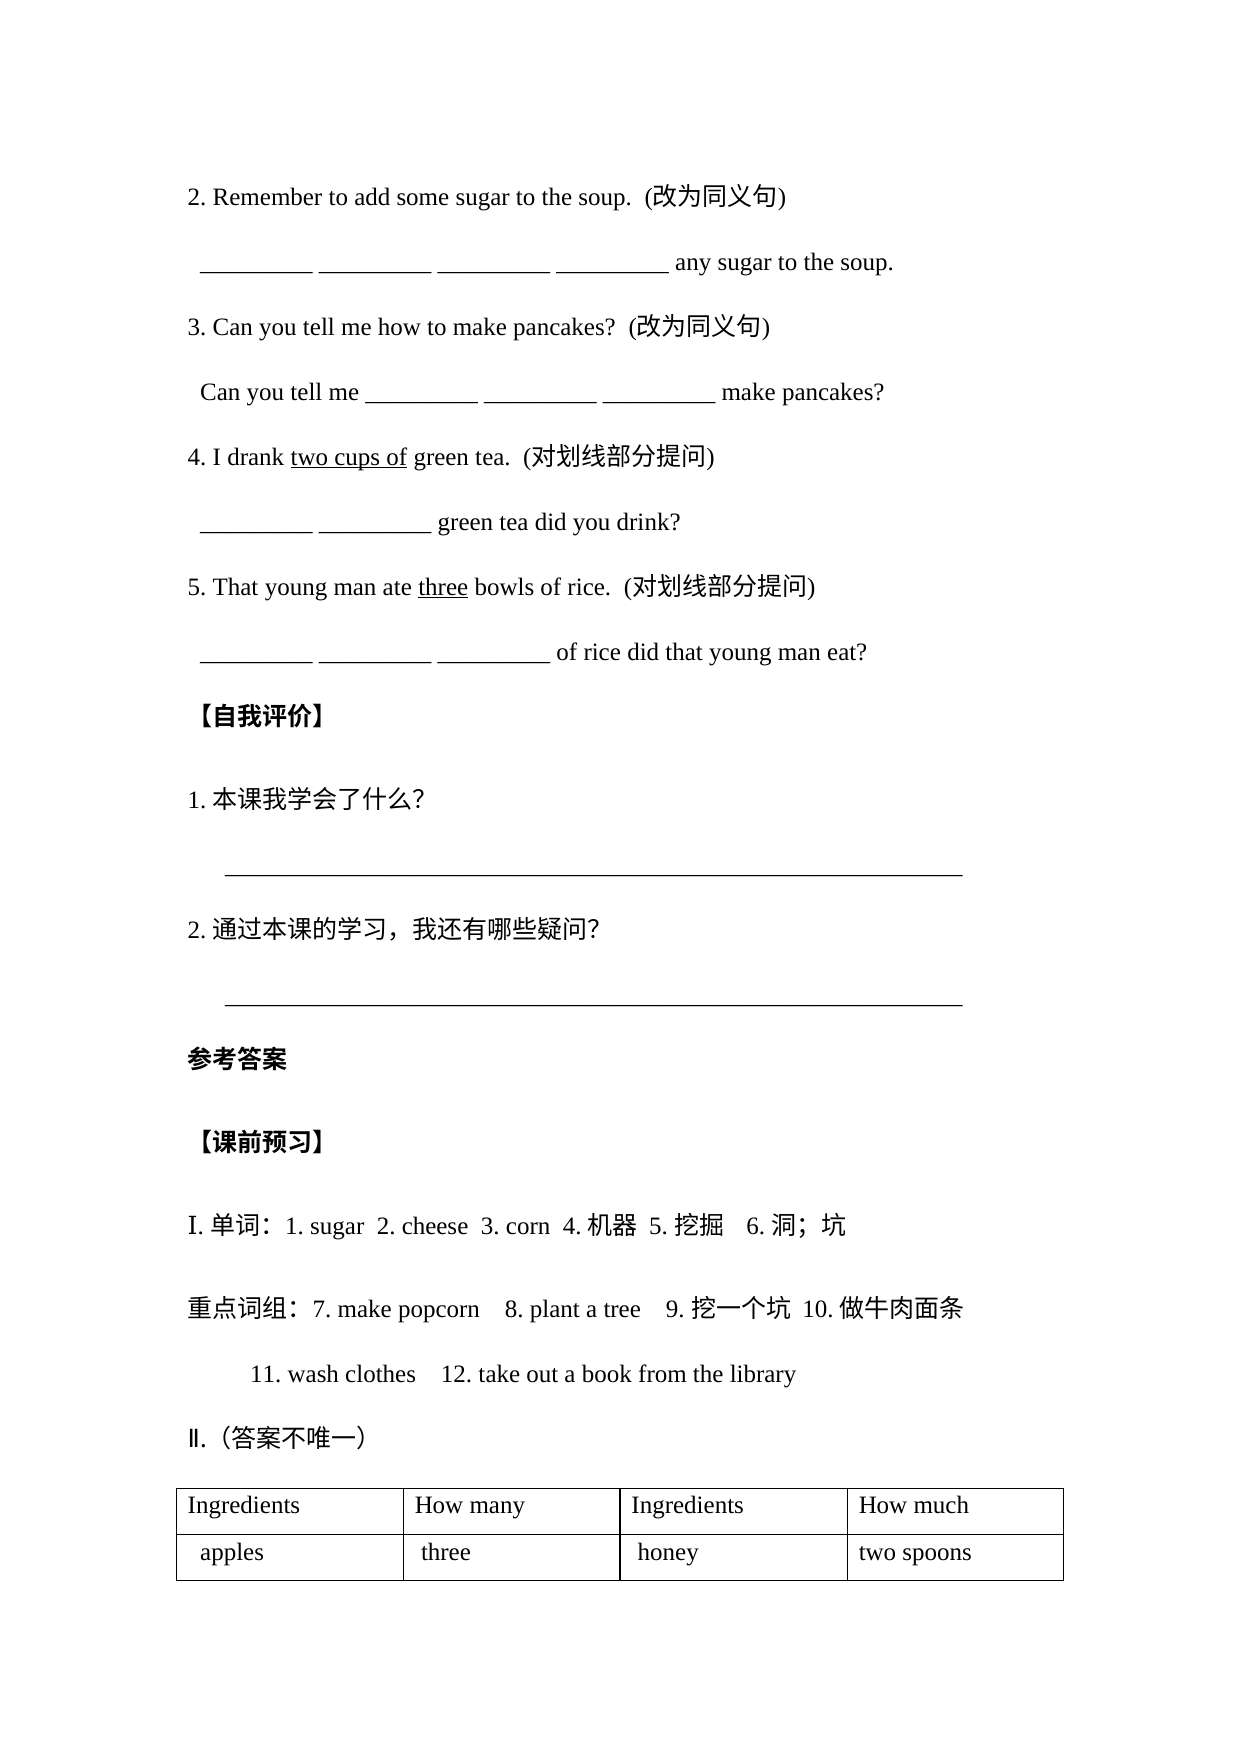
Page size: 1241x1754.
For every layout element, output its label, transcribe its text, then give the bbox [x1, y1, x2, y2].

text Ⅱ.（答案不唯一） [187, 1404, 1053, 1469]
text 【自我评价】 [187, 682, 1053, 747]
table_header Ingredients [177, 1489, 403, 1534]
table_header How many [404, 1489, 619, 1534]
text 3. Can you tell me how to make pancakes? (改为同义句) [187, 292, 1053, 357]
text ___________________________________________________________ [187, 848, 1053, 881]
table_cell two spoons [848, 1535, 1063, 1580]
text Can you tell me _________ _________ _________ make pancakes? [187, 375, 1053, 408]
text 4. I drank two cups of green tea. (对划线部分提问) [187, 422, 1053, 487]
text _________ _________ green tea did you drink? [187, 505, 1053, 538]
text _________ _________ _________ _________ any sugar to the soup. [187, 245, 1053, 278]
text 5. That young man ate three bowls of rice. (对划线部分提问) [187, 552, 1053, 617]
text 11. wash clothes 12. take out a book from the library [187, 1358, 1053, 1390]
table_header How much [848, 1489, 1063, 1534]
text 2. Remember to add some sugar to the soup. (改为同义句) [187, 162, 1053, 227]
table_cell honey [621, 1535, 847, 1580]
text ___________________________________________________________ [187, 978, 1053, 1011]
table_header Ingredients [621, 1489, 847, 1534]
text _________ _________ _________ of rice did that young man eat? [187, 635, 1053, 668]
text 1. 本课我学会了什么？ [187, 765, 1053, 830]
table_cell apples [177, 1535, 403, 1580]
text Ⅰ. 单词：1. sugar 2. cheese 3. corn 4. 机器 5. 挖掘 6. 洞；坑 [187, 1191, 1053, 1256]
text 2. 通过本课的学习，我还有哪些疑问？ [187, 895, 1053, 960]
table_cell three [404, 1535, 619, 1580]
text 【课前预习】 [187, 1108, 1053, 1173]
text 重点词组：7. make popcorn 8. plant a tree 9. 挖一个坑 10. 做牛肉面条 [187, 1274, 1053, 1339]
text 参考答案 [187, 1025, 1053, 1090]
